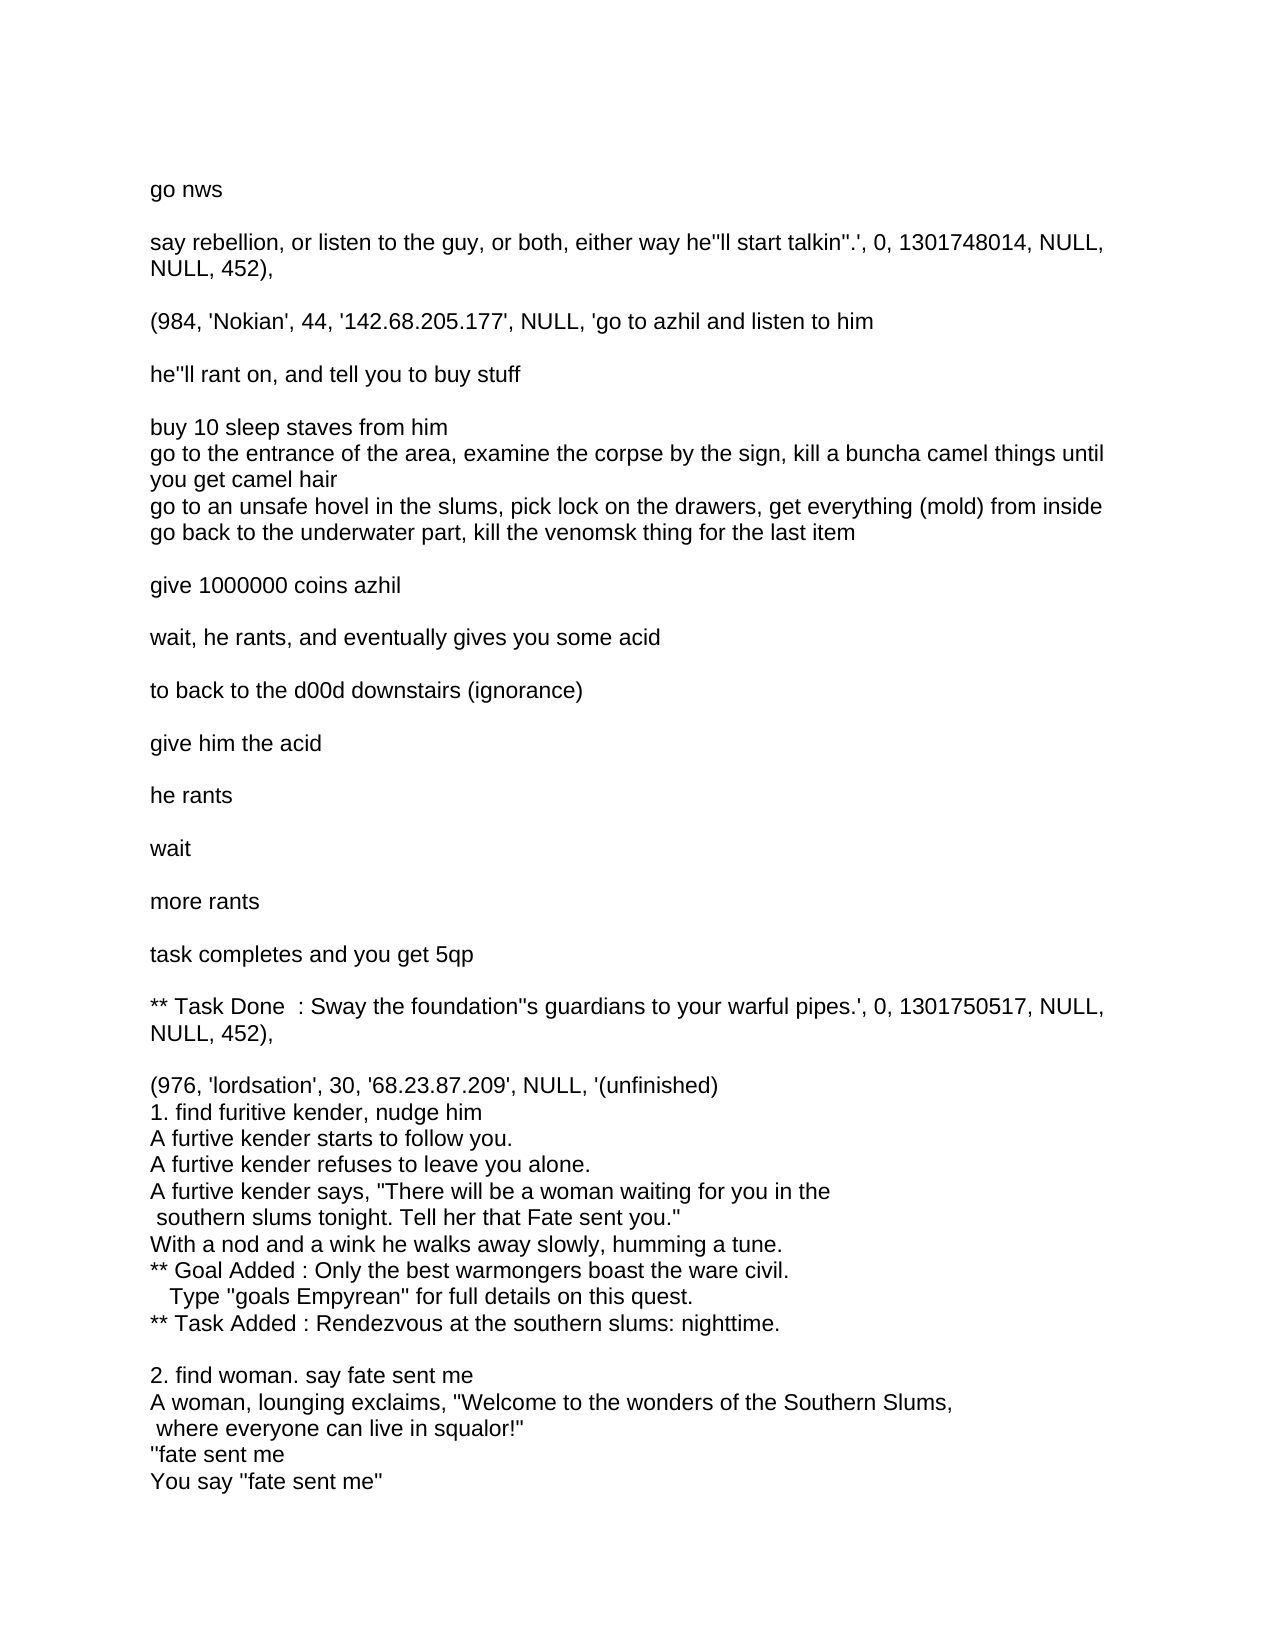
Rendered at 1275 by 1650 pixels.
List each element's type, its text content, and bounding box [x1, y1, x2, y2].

text more rants [150, 888, 1125, 914]
text give 1000000 coins azhil [150, 572, 1125, 598]
text With a nod and a wink he walks away slowly, humming a tune. [150, 1231, 1125, 1257]
text You say ''fate sent me'' [150, 1468, 1125, 1494]
text A furtive kender refuses to leave you alone. [150, 1151, 1125, 1178]
text he''ll rant on, and tell you to buy stuff [150, 361, 1125, 387]
text ** Task Added : Rendezvous at the southern slums: nighttime. [150, 1309, 1125, 1336]
text he rants [150, 782, 1125, 809]
text go nws [150, 176, 1125, 203]
text task completes and you get 5qp [150, 941, 1125, 967]
text go to the entrance of the area, examine the corpse by the sign, kill a buncha camel things until you get camel hair [150, 440, 1125, 493]
text say rebellion, or listen to the guy, or both, either way he''ll start talkin''.', 0, 1301748014, NULL, NULL, 452), [150, 229, 1125, 282]
text ** Goal Added : Only the best warmongers boast the ware civil. [150, 1257, 1125, 1283]
text 1. find furitive kender, nudge him [150, 1099, 1125, 1125]
text give him the acid [150, 730, 1125, 756]
text A furtive kender says, "There will be a woman waiting for you in the [150, 1178, 1125, 1204]
text southern slums tonight. Tell her that Fate sent you." [150, 1204, 1125, 1231]
text A woman, lounging exclaims, "Welcome to the wonders of the Southern Slums, [150, 1389, 1125, 1415]
text wait [150, 835, 1125, 862]
text to back to the d00d downstairs (ignorance) [150, 677, 1125, 703]
text buy 10 sleep staves from him [150, 413, 1125, 440]
text 2. find woman. say fate sent me [150, 1362, 1125, 1389]
text A furtive kender starts to follow you. [150, 1125, 1125, 1151]
text (976, 'lordsation', 30, '68.23.87.209', NULL, '(unfinished) [150, 1072, 1125, 1099]
text (984, 'Nokian', 44, '142.68.205.177', NULL, 'go to azhil and listen to him [150, 308, 1125, 334]
text where everyone can live in squalor!" [150, 1415, 1125, 1441]
text go back to the underwater part, kill the venomsk thing for the last item [150, 519, 1125, 545]
text wait, he rants, and eventually gives you some acid [150, 624, 1125, 651]
text Type ''goals Empyrean'' for full details on this quest. [150, 1283, 1125, 1309]
text ''fate sent me [150, 1441, 1125, 1468]
text ** Task Done : Sway the foundation''s guardians to your warful pipes.', 0, 1301750517, NULL, NULL, 452), [150, 993, 1125, 1046]
text go to an unsafe hovel in the slums, pick lock on the drawers, get everything (mold) from inside [150, 493, 1125, 519]
